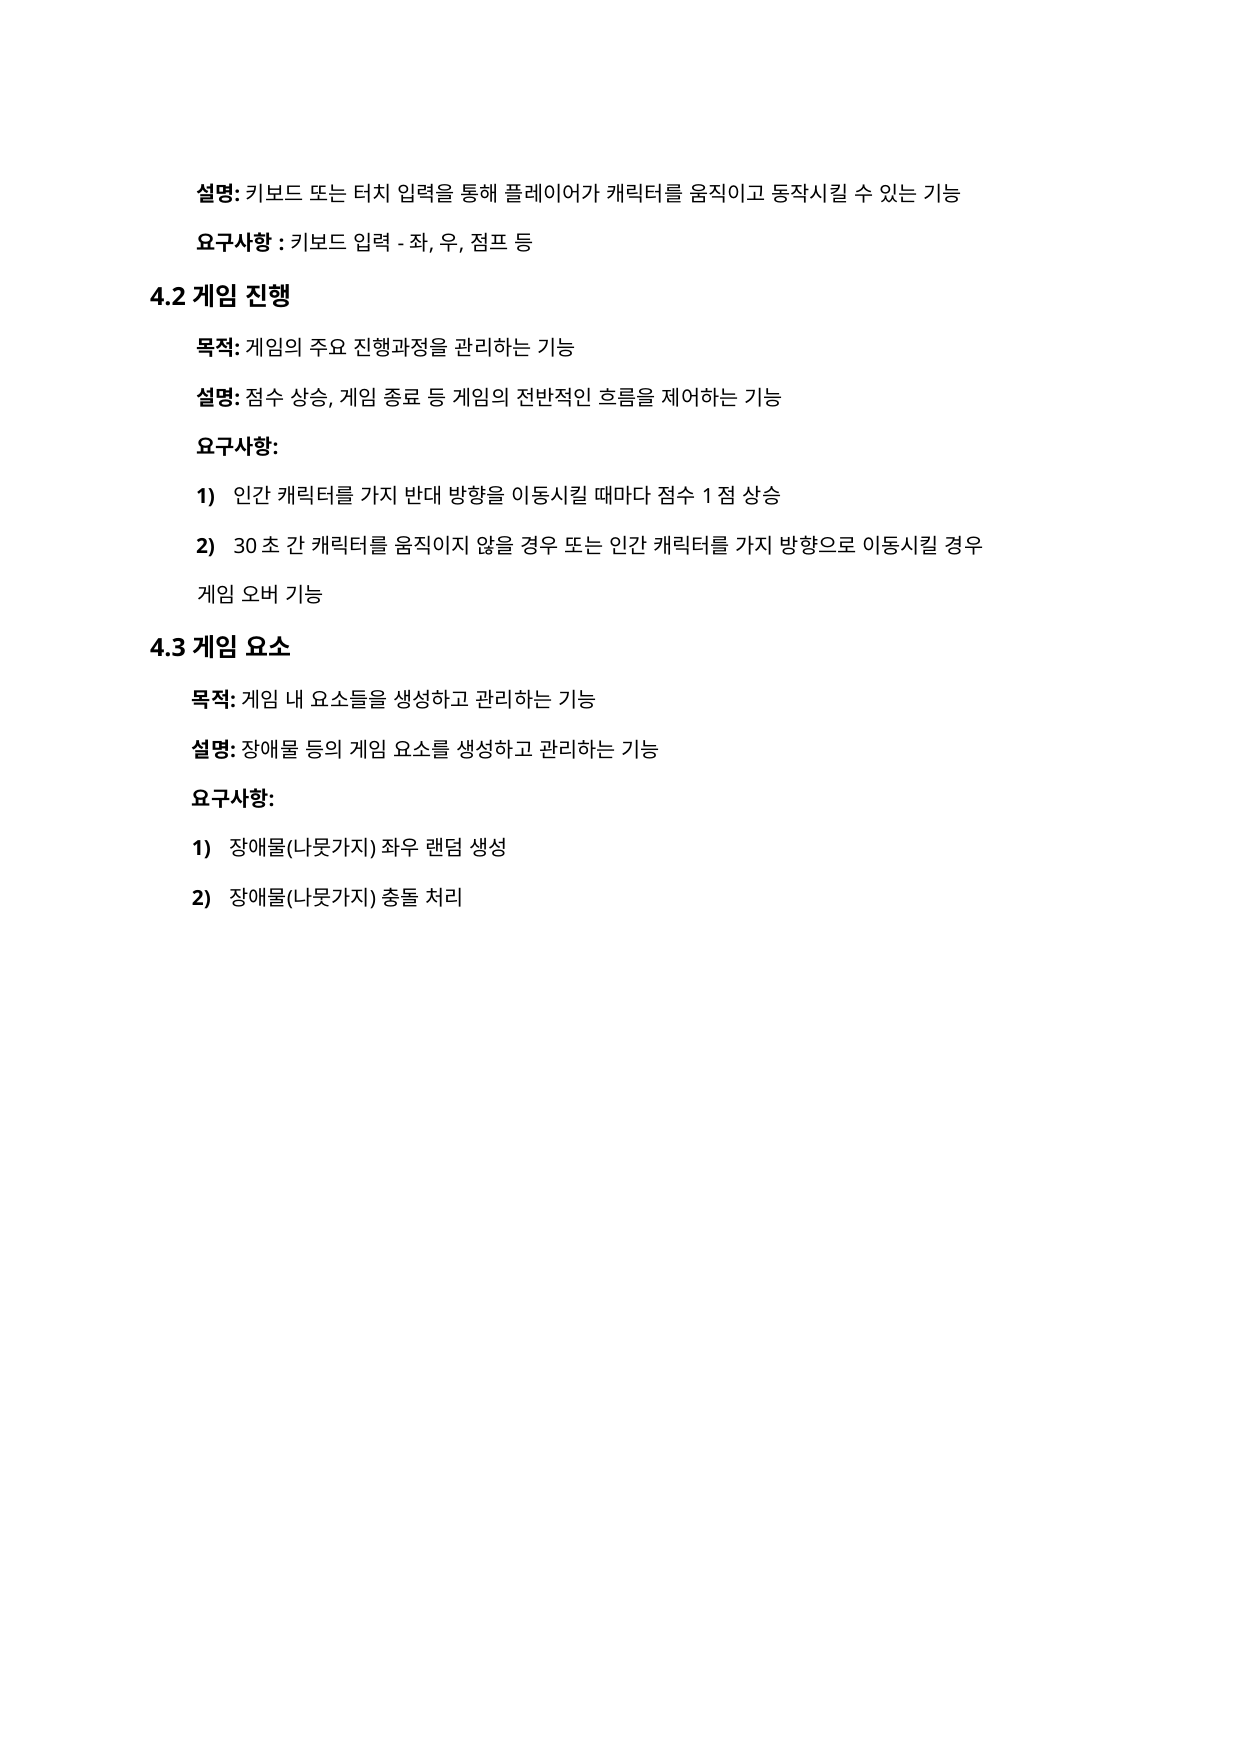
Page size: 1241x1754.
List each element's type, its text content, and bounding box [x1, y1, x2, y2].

text 설명: 장애물 등의 게임 요소를 생성하고 관리하는 기능 [150, 733, 1090, 763]
list 장애물(나뭇가지) 충돌 처리 [192, 881, 1090, 911]
list 장애물(나뭇가지) 좌우 랜덤 생성 [192, 832, 1090, 862]
text 요구사항 : 키보드 입력 - 좌, 우, 점프 등 [196, 227, 1090, 257]
text 요구사항: [196, 430, 1090, 461]
text 4.3 게임 요소 [150, 628, 1090, 664]
text 목적: 게임의 주요 진행과정을 관리하는 기능 [196, 332, 1090, 362]
text 목적: 게임 내 요소들을 생성하고 관리하는 기능 [150, 683, 1090, 714]
list 30초 간 캐릭터를 움직이지 않을 경우 또는 인간 캐릭터를 가지 방향으로 이동시킬 경우 [196, 529, 1090, 559]
text 게임 오버 기능 [150, 578, 1090, 609]
text 설명: 키보드 또는 터치 입력을 통해 플레이어가 캐릭터를 움직이고 동작시킬 수 있는 기능 [196, 177, 1090, 207]
text 요구사항: [150, 782, 1090, 813]
list 인간 캐릭터를 가지 반대 방향을 이동시킬 때마다 점수 1점 상승 [196, 480, 1090, 510]
text 4.2 게임 진행 [150, 276, 1090, 312]
text 설명: 점수 상승, 게임 종료 등 게임의 전반적인 흐름을 제어하는 기능 [196, 381, 1090, 411]
